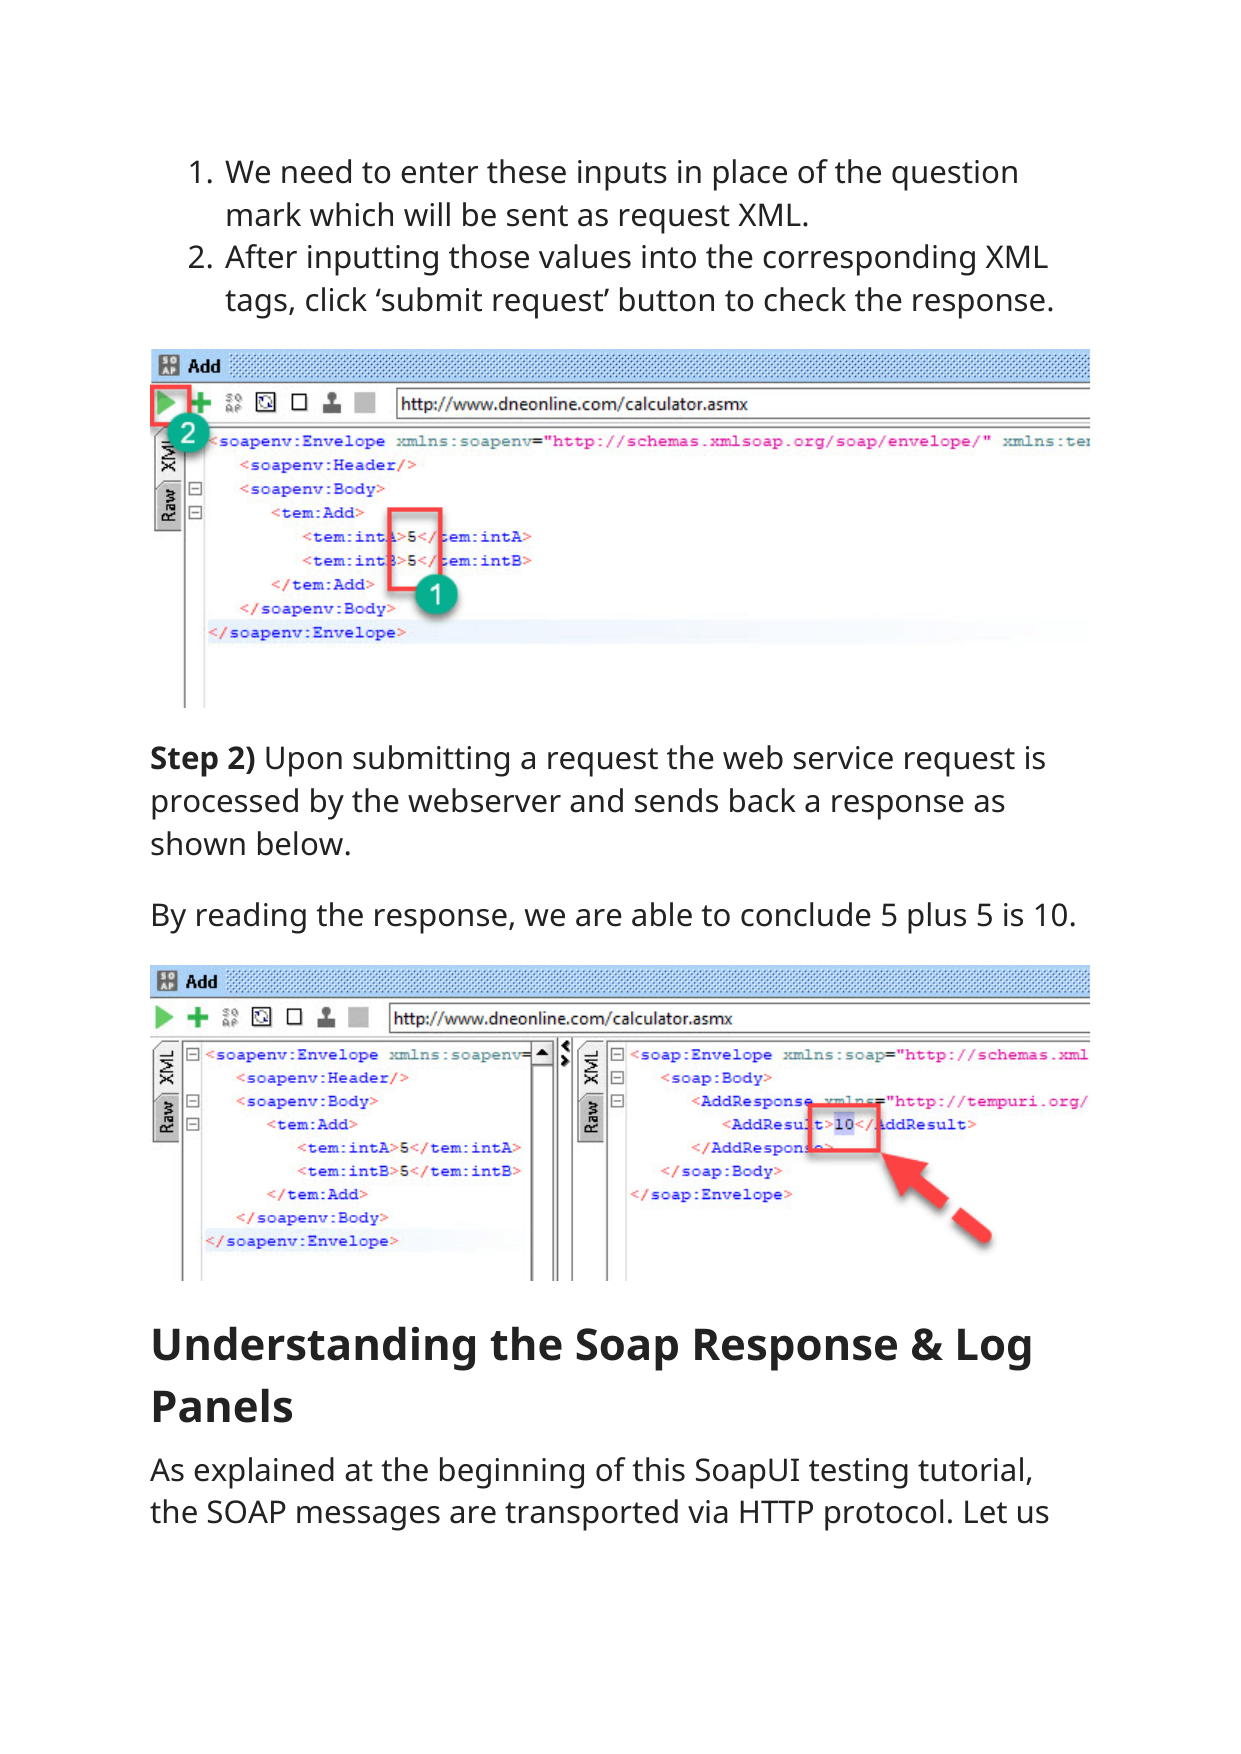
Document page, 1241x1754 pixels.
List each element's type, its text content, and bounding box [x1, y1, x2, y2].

list After inputting those values into the corresponding XML tags, click ‘submit request’ button to check the response. [187, 235, 1090, 320]
text Step 2) Upon submitting a request the web service request is processed by the webserver and sends back a response as shown below. [150, 736, 1090, 864]
picture [150, 965, 1091, 1281]
list We need to enter these inputs in place of the question mark which will be sent as request XML. [187, 150, 1090, 235]
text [150, 1448, 1090, 1533]
picture [150, 349, 1091, 708]
text Understanding the Soap Response & Log Panels [150, 1310, 1090, 1435]
text By reading the response, we are able to conclude 5 plus 5 is 10. [150, 893, 1090, 936]
